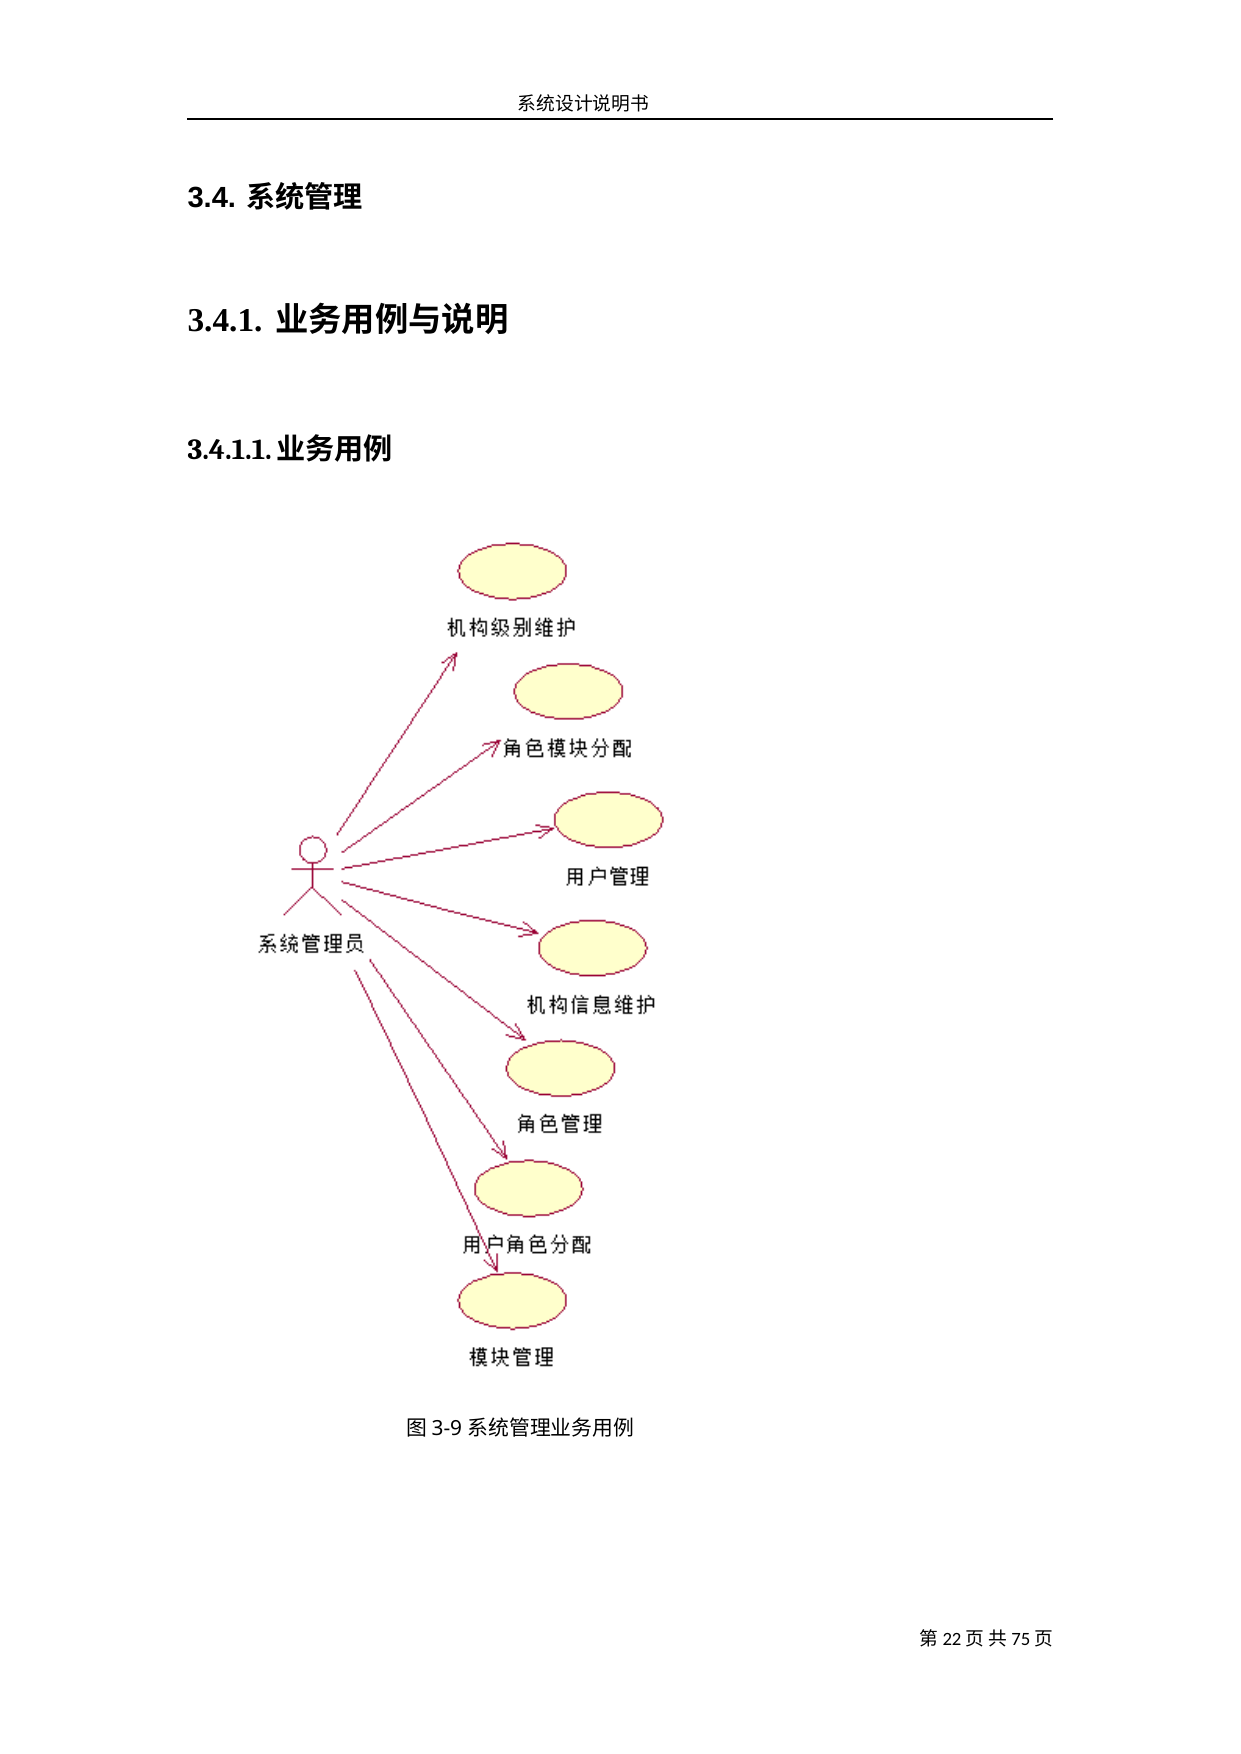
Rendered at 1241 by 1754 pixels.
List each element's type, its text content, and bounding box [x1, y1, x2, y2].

subtitle 业务用例 [187, 414, 1053, 479]
subtitle 系统管理 [187, 162, 1053, 227]
subtitle 业务用例与说明 [187, 285, 1053, 350]
picture [187, 533, 803, 1393]
